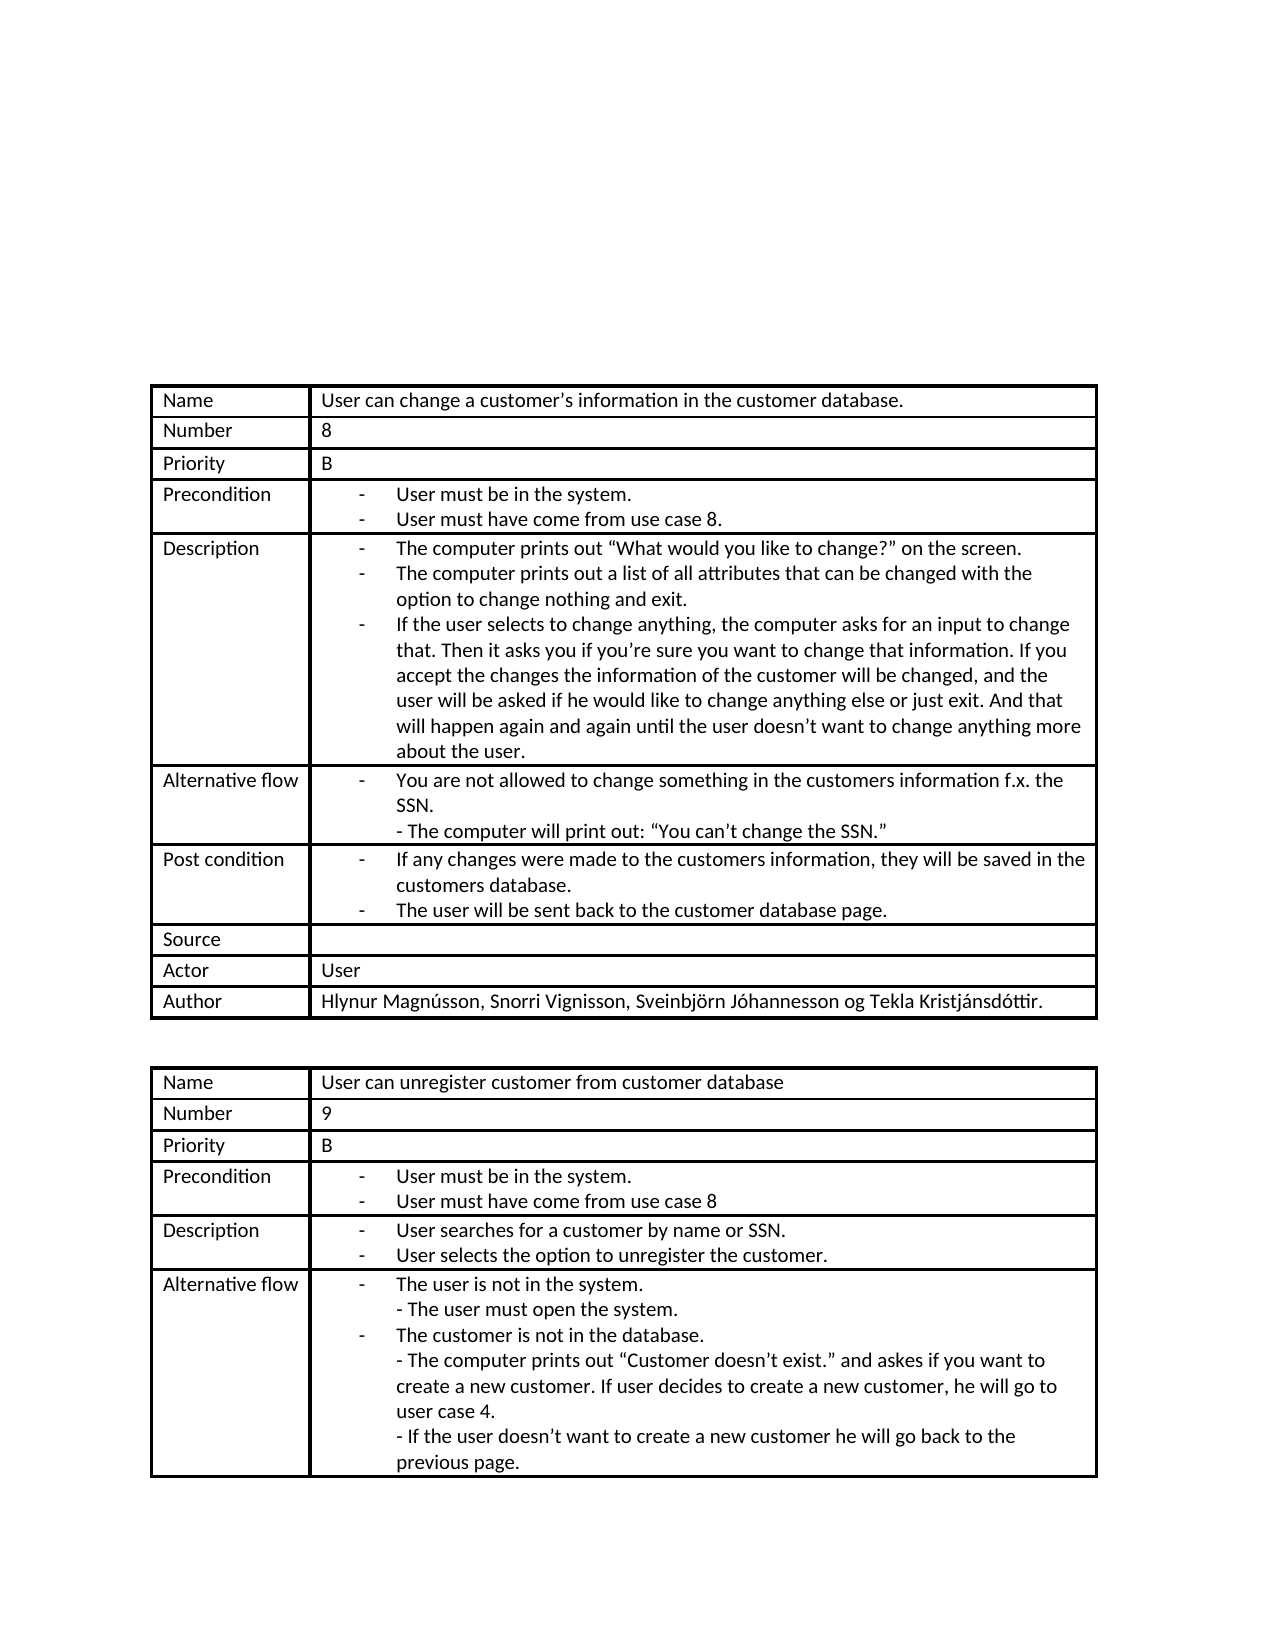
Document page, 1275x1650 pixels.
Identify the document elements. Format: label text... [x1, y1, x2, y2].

table_cell 9 [312, 1100, 1095, 1129]
table_cell Precondition [153, 481, 308, 532]
table_cell You are not allowed to change something in the customers information f.x. the SSN. - The computer will print out: “You can’t change the SSN.” [312, 767, 1095, 843]
table_cell Priority [153, 1132, 308, 1160]
table_cell The computer prints out “What would you like to change?” on the screen. The computer prints out a list of all attributes that can be changed with the option to change nothing and exit. If the user selects to change anything, the computer asks for an input to change that. Then it asks you if you’re sure you want to change that information. If you accept the changes the information of the customer will be changed, and the user will be asked if he would like to change anything else or just exit. And that will happen again and again until the user doesn’t want to change anything more about the user. [312, 535, 1095, 764]
table_cell Number [153, 1100, 308, 1129]
table_cell B [312, 450, 1095, 478]
table_cell User must be in the system. User must have come from use case 8. [312, 481, 1095, 532]
table_cell Source [153, 926, 308, 954]
table_cell Alternative flow [153, 1271, 308, 1474]
table_cell Actor [153, 957, 308, 985]
table_cell Alternative flow [153, 767, 308, 843]
table_cell If any changes were made to the customers information, they will be saved in the customers database. The user will be sent back to the customer database page. [312, 846, 1095, 923]
table_cell User searches for a customer by name or SSN. User selects the option to unregister the customer. [312, 1217, 1095, 1268]
table_cell [312, 926, 1095, 954]
table_header User can change a customer’s information in the customer database. [312, 388, 1095, 416]
table_cell Author [153, 988, 308, 1016]
table_cell The user is not in the system. - The user must open the system. The customer is not in the database. - The computer prints out “Customer doesn’t exist.” and askes if you want to create a new customer. If user decides to create a new customer, he will go to user case 4. - If the user doesn’t want to create a new customer he will go back to the previous page. [312, 1271, 1095, 1474]
table_cell Post condition [153, 846, 308, 923]
table_cell Number [153, 418, 308, 447]
table_cell Precondition [153, 1163, 308, 1214]
table_header Name [153, 388, 308, 416]
table_cell 8 [312, 418, 1095, 447]
table_cell Description [153, 1217, 308, 1268]
table_header User can unregister customer from customer database [312, 1070, 1095, 1098]
table_cell B [312, 1132, 1095, 1160]
table_cell User [312, 957, 1095, 985]
table_cell User must be in the system. User must have come from use case 8 [312, 1163, 1095, 1214]
table_cell Description [153, 535, 308, 764]
table_header Name [153, 1070, 308, 1098]
table_cell Hlynur Magnússon, Snorri Vignisson, Sveinbjörn Jóhannesson og Tekla Kristjánsdóttir. [312, 988, 1095, 1016]
table_cell Priority [153, 450, 308, 478]
